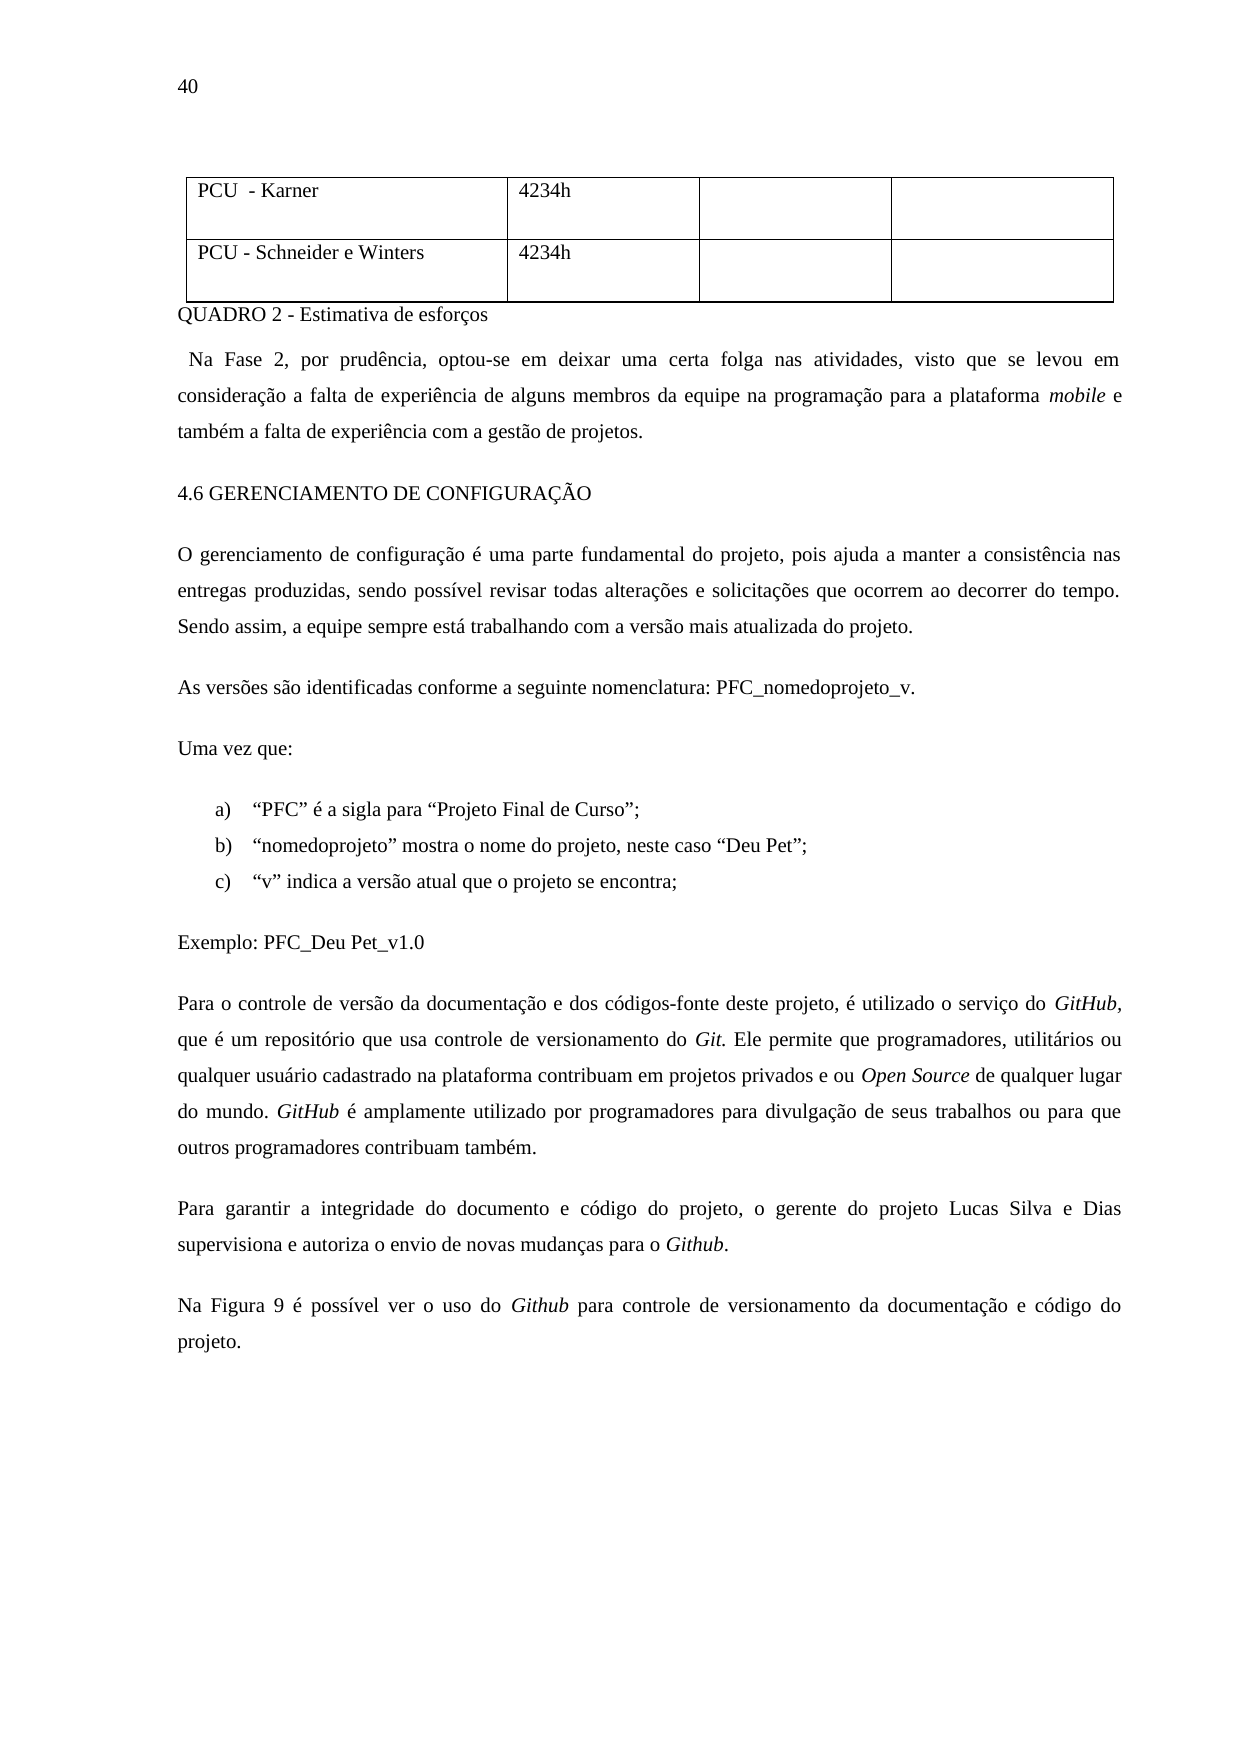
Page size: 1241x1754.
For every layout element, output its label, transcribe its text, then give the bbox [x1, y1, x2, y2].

table_cell [700, 240, 891, 301]
table_cell 4234h [508, 240, 699, 301]
text O gerenciamento de configuração é uma parte fundamental do projeto, pois ajuda a manter a consistência nas entregas produzidas, sendo possível revisar todas alterações e solicitações que ocorrem ao decorrer do tempo. Sendo assim, a equipe sempre está trabalhando com a versão mais atualizada do projeto. [177, 541, 1122, 638]
text Exemplo: PFC_Deu Pet_v1.0 [177, 930, 1122, 954]
list “v” indica a versão atual que o projeto se encontra; [215, 869, 1122, 893]
table_cell 4234h [508, 178, 699, 239]
text As versões são identificadas conforme a seguinte nomenclatura: PFC_nomedoprojeto_v. [177, 674, 1122, 699]
text Na Figura 9 é possível ver o uso do Github para controle de versionamento da documentação e código do projeto. [177, 1293, 1122, 1353]
text Uma vez que: [177, 736, 1122, 760]
subtitle 4.6 GERENCIAMENTO DE CONFIGURAÇÃO [177, 480, 1122, 504]
list “PFC” é a sigla para “Projeto Final de Curso”; [215, 797, 1122, 821]
table_cell PCU - Schneider e Winters [187, 240, 507, 301]
text Na Fase 2, por prudência, optou-se em deixar uma certa folga nas atividades, visto que se levou em consideração a falta de experiência de alguns membros da equipe na programação para a plataforma mobile e também a falta de experiência com a gestão de projetos. [177, 347, 1122, 443]
text Para garantir a integridade do documento e código do projeto, o gerente do projeto Lucas Silva e Dias supervisiona e autoriza o envio de novas mudanças para o Github. [177, 1196, 1122, 1256]
list “nomedoprojeto” mostra o nome do projeto, neste caso “Deu Pet”; [215, 833, 1122, 857]
table_cell [700, 178, 891, 239]
table_cell [892, 178, 1113, 239]
table_cell [892, 240, 1113, 301]
text QUADRO 2 - Estimativa de esforços [177, 302, 1122, 326]
text Para o controle de versão da documentação e dos códigos-fonte deste projeto, é utilizado o serviço do GitHub, que é um repositório que usa controle de versionamento do Git. Ele permite que programadores, utilitários ou qualquer usuário cadastrado na plataforma contribuam em projetos privados e ou Open Source de qualquer lugar do mundo. GitHub é amplamente utilizado por programadores para divulgação de seus trabalhos ou para que outros programadores contribuam também. [177, 991, 1122, 1159]
table_cell PCU - Karner [187, 178, 507, 239]
